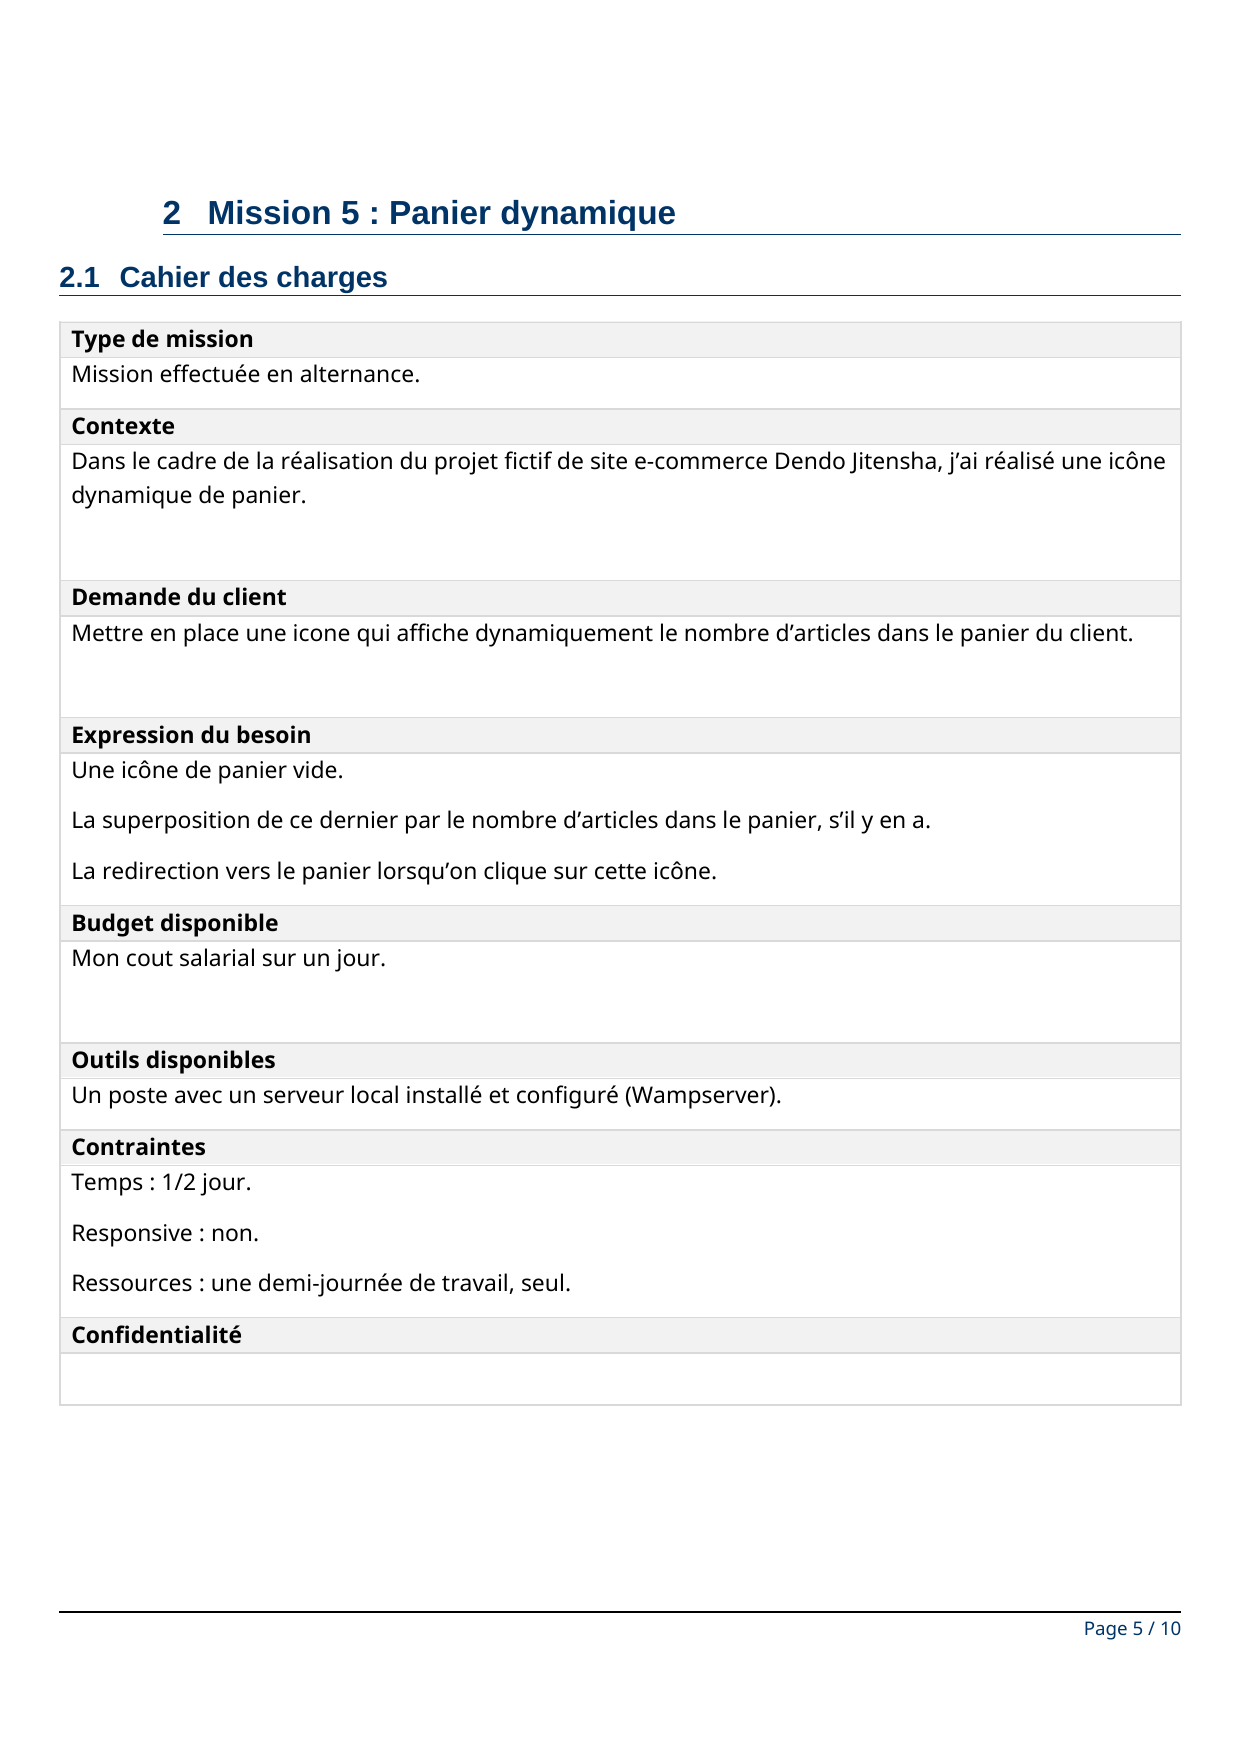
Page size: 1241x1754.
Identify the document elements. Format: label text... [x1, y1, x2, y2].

table_cell Temps : 1/2 jour. Responsive : non. Ressources : une demi-journée de travail, seul. [61, 1166, 1180, 1317]
table_cell Contraintes [61, 1131, 1180, 1164]
table_header Type de mission [61, 323, 1180, 357]
table_cell Outils disponibles [61, 1044, 1180, 1077]
table_cell Demande du client [61, 581, 1180, 615]
table_cell Dans le cadre de la réalisation du projet fictif de site e-commerce Dendo Jitensha, j’ai réalisé une icône dynamique de panier. [61, 445, 1180, 579]
table_cell Un poste avec un serveur local installé et configuré (Wampserver). [61, 1079, 1180, 1129]
subtitle Cahier des charges [59, 260, 1181, 295]
table_cell Expression du besoin [61, 718, 1180, 752]
table_cell [61, 1354, 1180, 1404]
subtitle Mission 5 : Panier dynamique [162, 193, 1181, 235]
table_cell Budget disponible [61, 906, 1180, 940]
table_cell Mission effectuée en alternance. [61, 358, 1180, 408]
table_cell Une icône de panier vide. La superposition de ce dernier par le nombre d’articles dans le panier, s’il y en a. La redirection vers le panier lorsqu’on clique sur cette icône. [61, 754, 1180, 905]
table_cell Confidentialité [61, 1318, 1180, 1352]
table_cell Mettre en place une icone qui affiche dynamiquement le nombre d’articles dans le panier du client. [61, 617, 1180, 717]
table_cell Mon cout salarial sur un jour. [61, 942, 1180, 1042]
table_cell Contexte [61, 410, 1180, 444]
